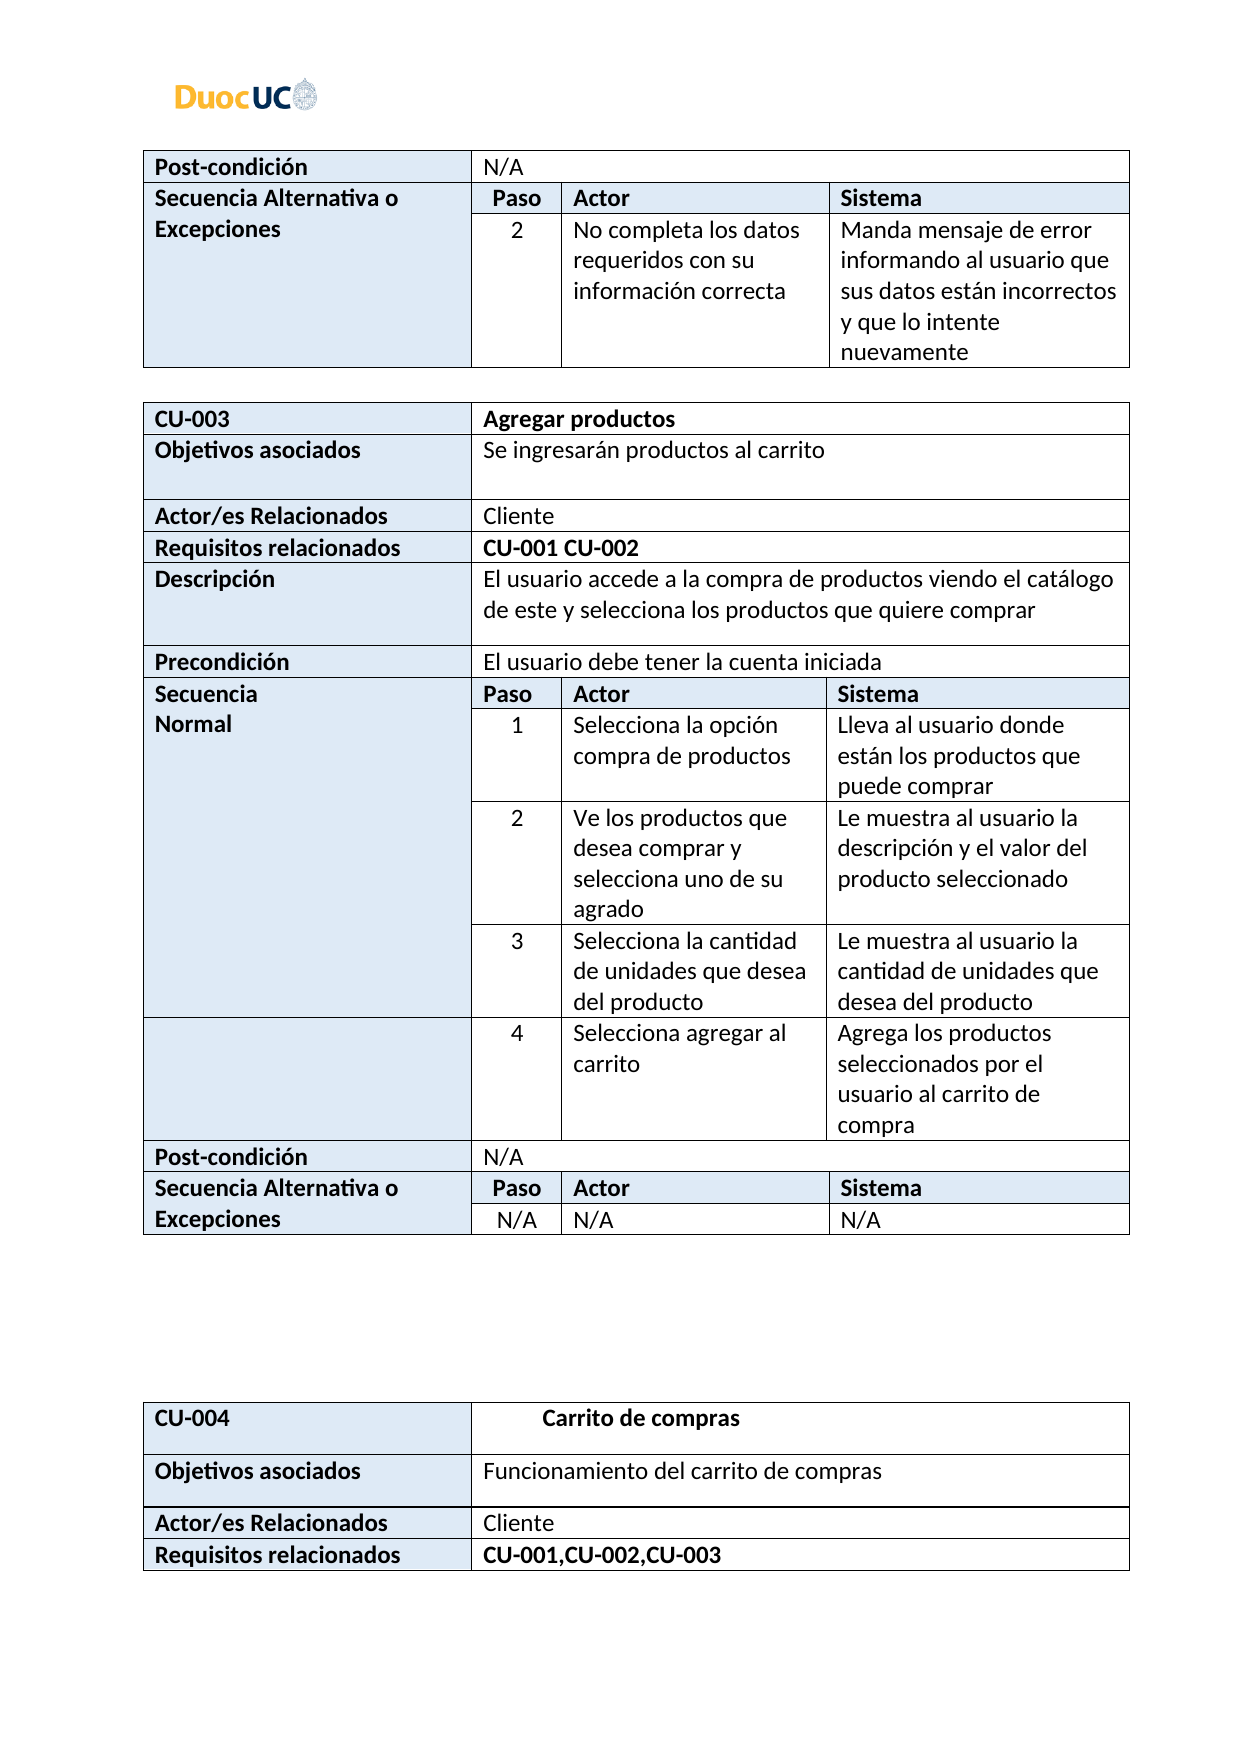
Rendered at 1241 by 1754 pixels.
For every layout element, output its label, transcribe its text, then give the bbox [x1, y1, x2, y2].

table_cell Cliente [472, 500, 1129, 531]
table_cell Post-condición [144, 151, 471, 182]
table_cell Lleva al usuario donde están los productos que puede comprar [827, 709, 1129, 801]
table_cell Paso [472, 678, 561, 708]
table_cell Requisitos relacionados [144, 1539, 471, 1569]
table_cell Actor/es Relacionados [144, 500, 471, 531]
table_cell Agrega los productos seleccionados por el usuario al carrito de compra [827, 1018, 1129, 1140]
table_header Carrito de compras [472, 1403, 1129, 1454]
table_cell Actor/es Relacionados [144, 1508, 471, 1538]
table_cell Manda mensaje de error informando al usuario que sus datos están incorrectos y que lo intente nuevamente [830, 214, 1129, 367]
table_cell Requisitos relacionados [144, 532, 471, 562]
table_header CU-003 [144, 403, 471, 433]
table_cell Selecciona agregar al carrito [562, 1018, 826, 1140]
table_cell Sistema [830, 183, 1129, 213]
table_cell Le muestra al usuario la descripción y el valor del producto seleccionado [827, 802, 1129, 924]
table_cell Selecciona la opción compra de productos [562, 709, 826, 801]
table_header CU-004 [144, 1403, 471, 1454]
table_cell Paso [472, 1172, 561, 1203]
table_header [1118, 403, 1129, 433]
table_cell Sistema [830, 1172, 1129, 1203]
table_cell Objetivos asociados [144, 435, 471, 499]
table_cell [144, 1018, 471, 1140]
table_cell Funcionamiento del carrito de compras [472, 1455, 1129, 1506]
table_cell N/A [830, 1204, 1129, 1234]
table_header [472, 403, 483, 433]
picture [168, 75, 322, 113]
table_cell 2 [472, 214, 561, 367]
table_cell Secuencia Normal [144, 678, 471, 1017]
table_cell Cliente [472, 1508, 1129, 1538]
table_cell 3 [472, 925, 561, 1017]
table_cell 1 [472, 709, 561, 801]
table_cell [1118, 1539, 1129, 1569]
table_cell N/A [472, 1141, 1129, 1171]
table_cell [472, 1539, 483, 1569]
table_cell Actor [562, 183, 829, 213]
table_cell N/A [472, 1204, 561, 1234]
table_cell Objetivos asociados [144, 1455, 471, 1506]
table_cell Selecciona la cantidad de unidades que desea del producto [562, 925, 826, 1017]
table_cell No completa los datos requeridos con su información correcta [562, 214, 829, 367]
table_cell Actor [562, 1172, 829, 1203]
table_cell N/A [562, 1204, 829, 1234]
table_cell Post-condición [144, 1141, 471, 1171]
table_cell Actor [562, 678, 826, 708]
table_cell Secuencia Alternativa o Excepciones [144, 1172, 471, 1234]
table_cell Le muestra al usuario la cantidad de unidades que desea del producto [827, 925, 1129, 1017]
table_cell Paso [472, 183, 561, 213]
table_cell 4 [472, 1018, 561, 1140]
table_cell Secuencia Alternativa o Excepciones [144, 183, 471, 367]
table_cell Se ingresarán productos al carrito [472, 435, 1129, 499]
table_cell El usuario debe tener la cuenta iniciada [472, 646, 1129, 677]
table_cell N/A [472, 151, 1129, 182]
table_cell 2 [472, 802, 561, 924]
table_cell Sistema [827, 678, 1129, 708]
table_cell El usuario accede a la compra de productos viendo el catálogo de este y selecciona los productos que quiere comprar [472, 563, 1129, 645]
table_cell Ve los productos que desea comprar y selecciona uno de su agrado [562, 802, 826, 924]
table_cell Precondición [144, 646, 471, 677]
table_cell Descripción [144, 563, 471, 645]
